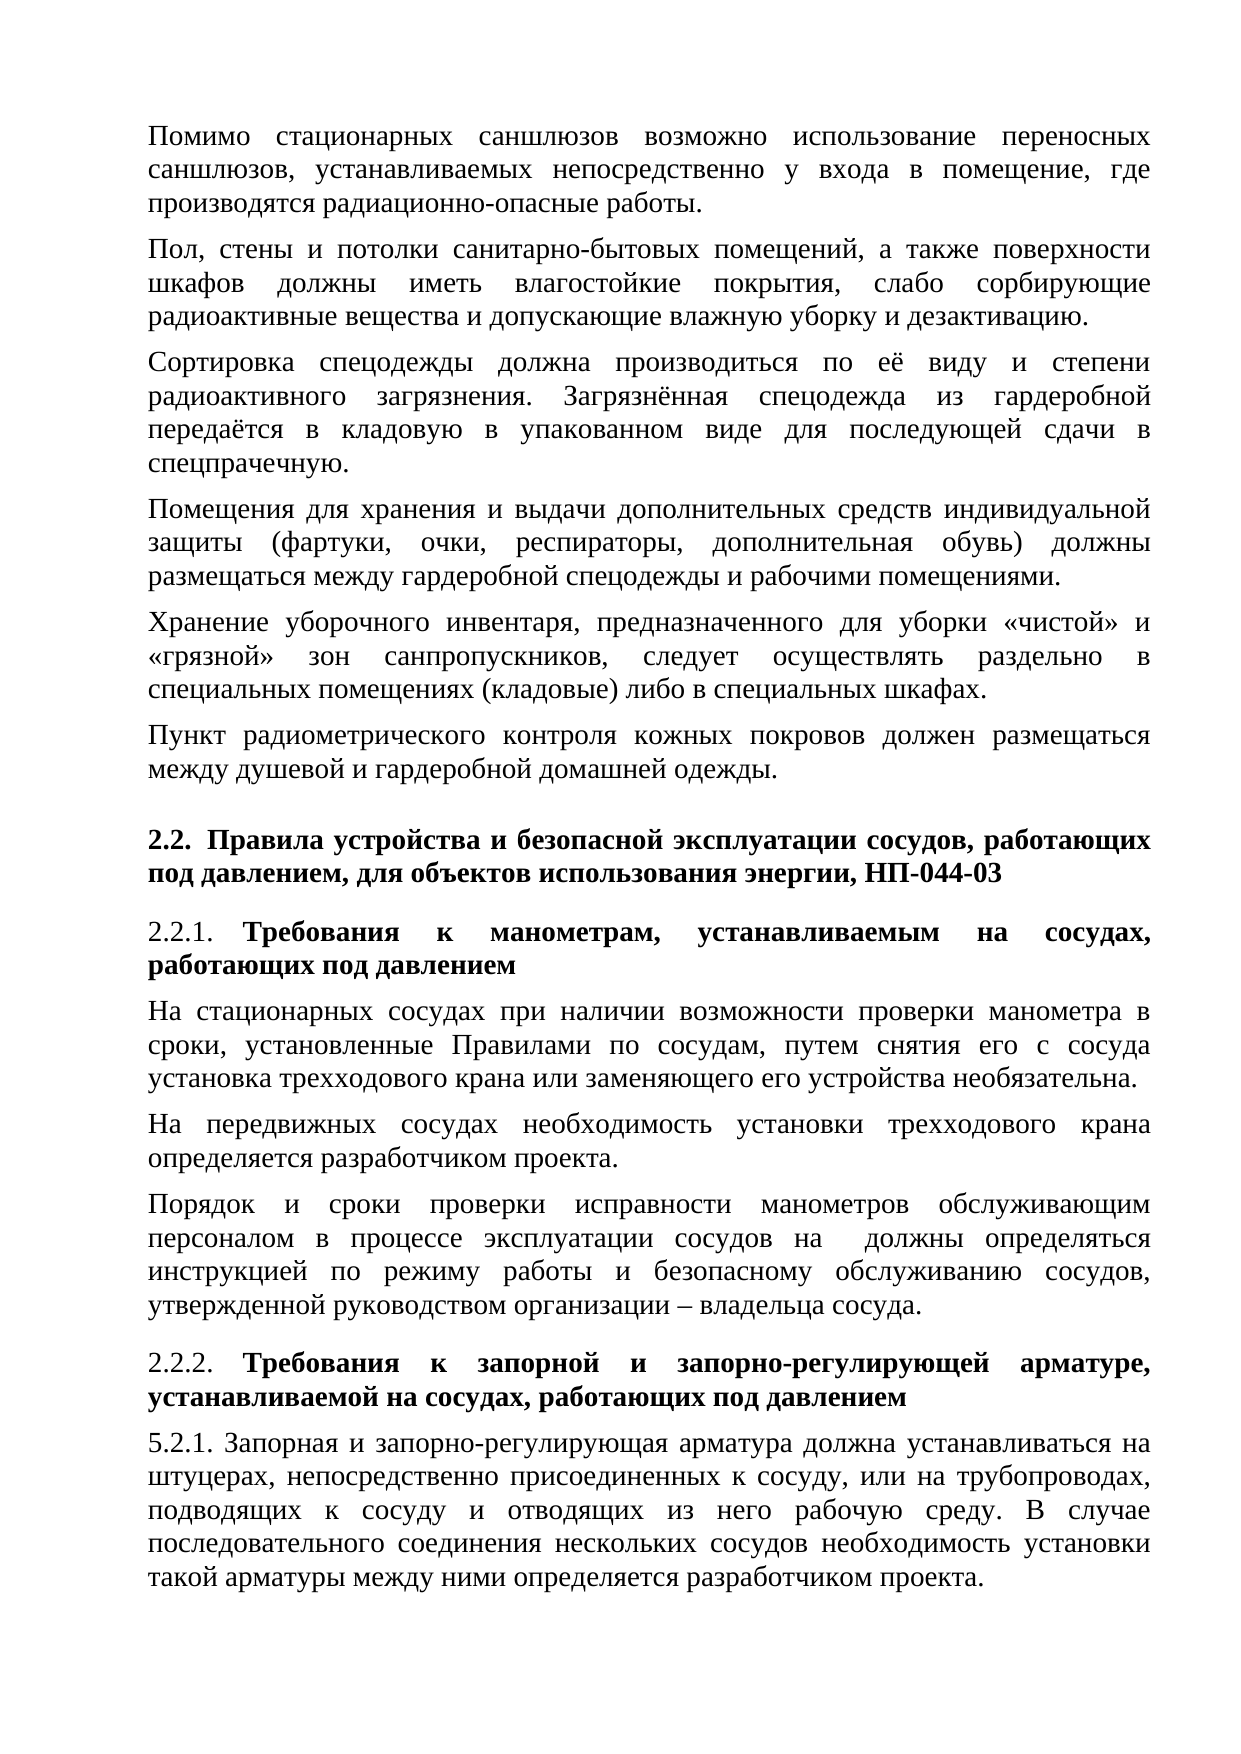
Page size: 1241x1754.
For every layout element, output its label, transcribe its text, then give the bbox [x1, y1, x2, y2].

text Сортировка спецодежды должна производиться по её виду и степени радиоактивного загрязнения. Загрязнённая спецодежда из гардеробной передаётся в кладовую в упакованном виде для последующей сдачи в спецпрачечную. [148, 344, 1152, 478]
subtitle Требования к запорной и запорно-регулирующей арматуре, устанавливаемой на сосудах, работающих под давлением [148, 1345, 1152, 1412]
text Хранение уборочного инвентаря, предназначенного для уборки «чистой» и «грязной» зон санпропускников, следует осуществлять раздельно в специальных помещениях (кладовые) либо в специальных шкафах. [148, 604, 1152, 705]
text На передвижных сосудах необходимость установки трехходового крана определяется разработчиком проекта. [148, 1107, 1152, 1174]
text Помещения для хранения и выдачи дополнительных средств индивидуальной защиты (фартуки, очки, респираторы, дополнительная обувь) должны размещаться между гардеробной спецодежды и рабочими помещениями. [148, 491, 1152, 592]
text Порядок и сроки проверки исправности манометров обслуживающим персоналом в процессе эксплуатации сосудов на должны определяться инструкцией по режиму работы и безопасному обслуживанию сосудов, утвержденной руководством организации ‒ владельца сосуда. [148, 1186, 1152, 1320]
subtitle Правила устройства и безопасной эксплуатации сосудов, работающих под давлением, для объектов использования энергии, НП-044-03 [148, 822, 1152, 889]
text На стационарных сосудах при наличии возможности проверки манометра в сроки, установленные Правилами по сосудам, путем снятия его с сосуда установка трехходового крана или заменяющего его устройства необязательна. [148, 993, 1152, 1094]
text Пункт радиометрического контроля кожных покровов должен размещаться между душевой и гардеробной домашней одежды. [148, 717, 1152, 784]
text 5.2.1. Запорная и запорно-регулирующая арматура должна устанавливаться на штуцерах, непосредственно присоединенных к сосуду, или на трубопроводах, подводящих к сосуду и отводящих из него рабочую среду. В случае последовательного соединения нескольких сосудов необходимость установки такой арматуры между ними определяется разработчиком проекта. [148, 1425, 1152, 1593]
subtitle Требования к манометрам, устанавливаемым на сосудах, работающих под давлением [148, 914, 1152, 981]
text Пол, стены и потолки санитарно-бытовых помещений, а также поверхности шкафов должны иметь влагостойкие покрытия, слабо сорбирующие радиоактивные вещества и допускающие влажную уборку и дезактивацию. [148, 231, 1152, 332]
text Помимо стационарных саншлюзов возможно использование переносных саншлюзов, устанавливаемых непосредственно у входа в помещение, где производятся радиационно-опасные работы. [148, 118, 1152, 219]
